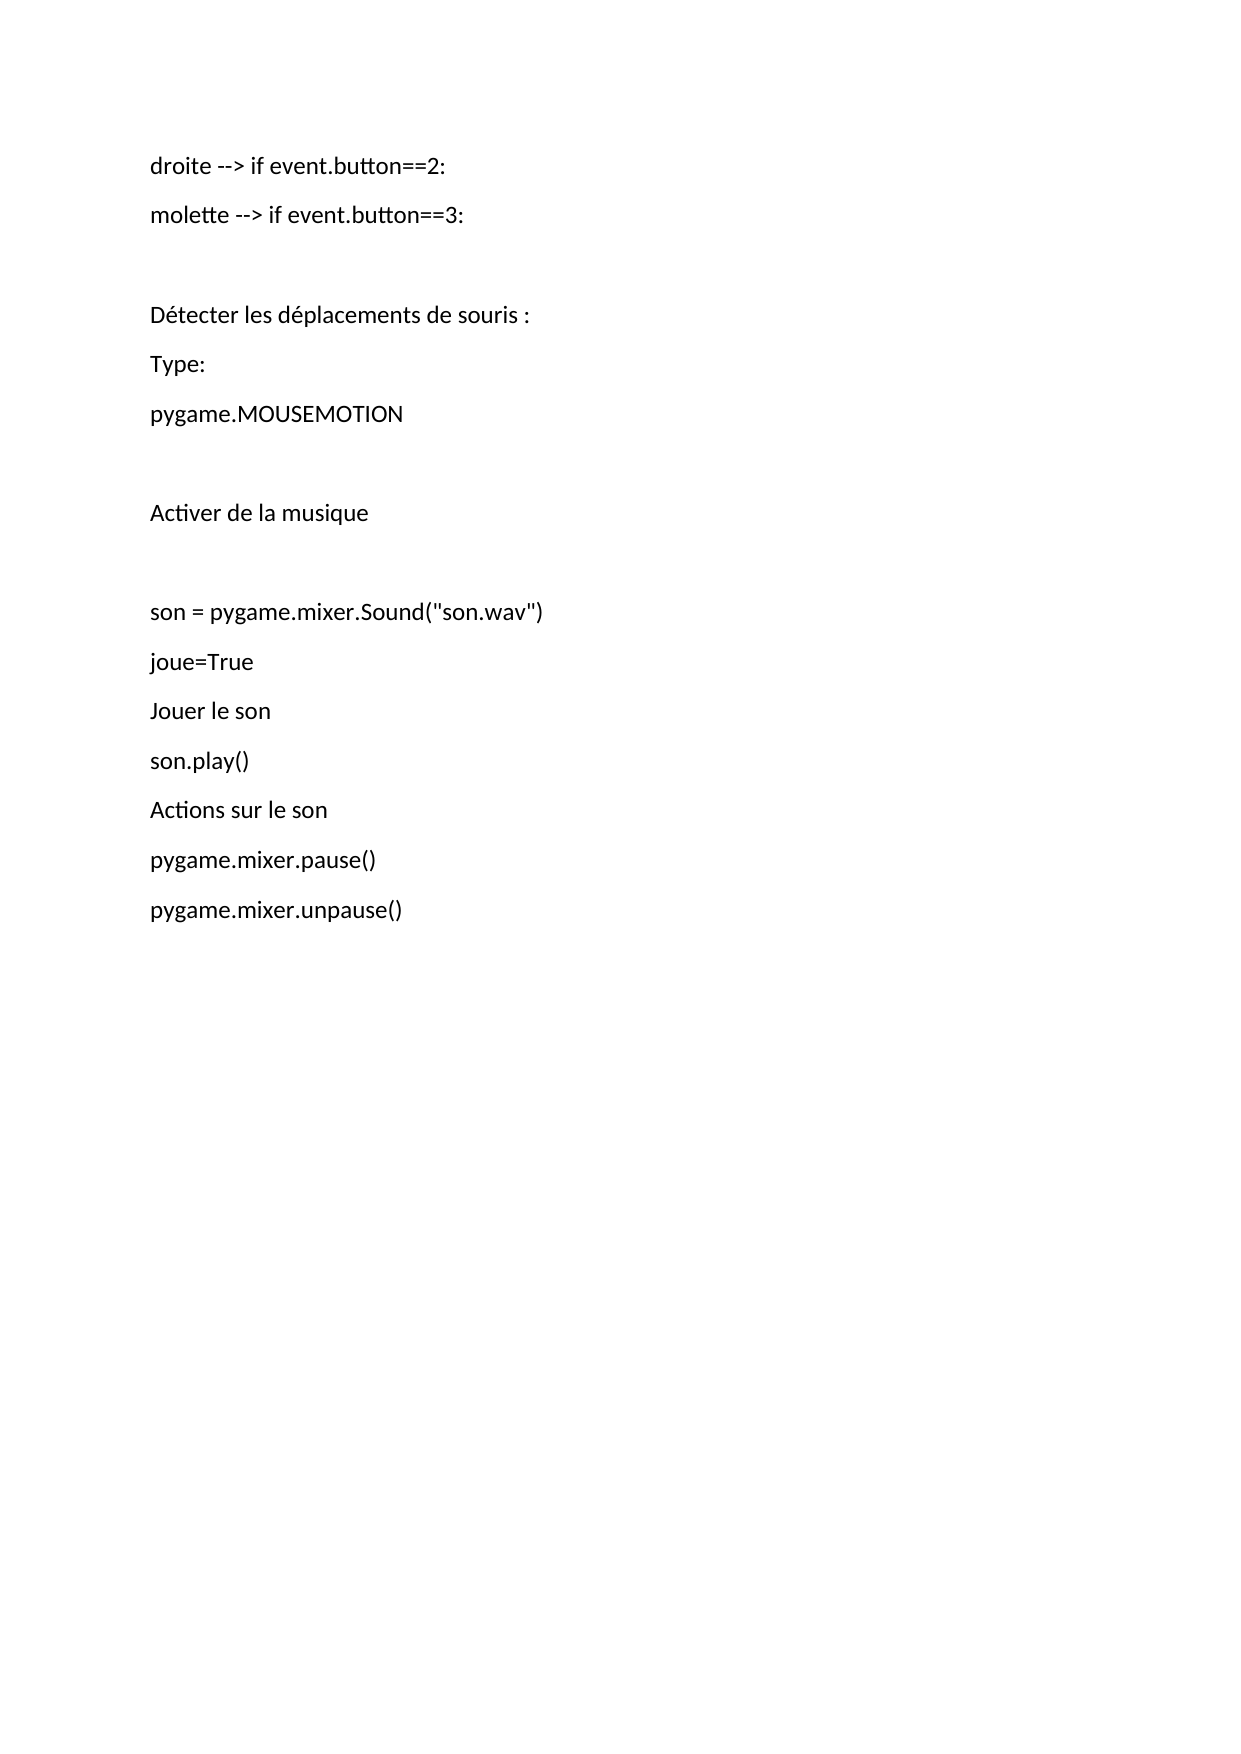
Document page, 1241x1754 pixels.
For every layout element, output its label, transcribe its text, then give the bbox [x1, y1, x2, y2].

text son.play() [150, 745, 1090, 776]
text Détecter les déplacements de souris : [150, 299, 1090, 329]
text droite --> if event.button==2: [150, 150, 1090, 181]
text pygame.MOUSEMOTION [150, 398, 1090, 428]
text son = pygame.mixer.Sound("son.wav") [150, 596, 1090, 627]
text Activer de la musique [150, 497, 1090, 528]
text joue=True [150, 646, 1090, 676]
text Type: [150, 348, 1090, 379]
text pygame.mixer.unpause() [150, 894, 1090, 924]
text molette --> if event.button==3: [150, 199, 1090, 230]
text pygame.mixer.pause() [150, 844, 1090, 875]
text Actions sur le son [150, 794, 1090, 825]
text Jouer le son [150, 695, 1090, 726]
